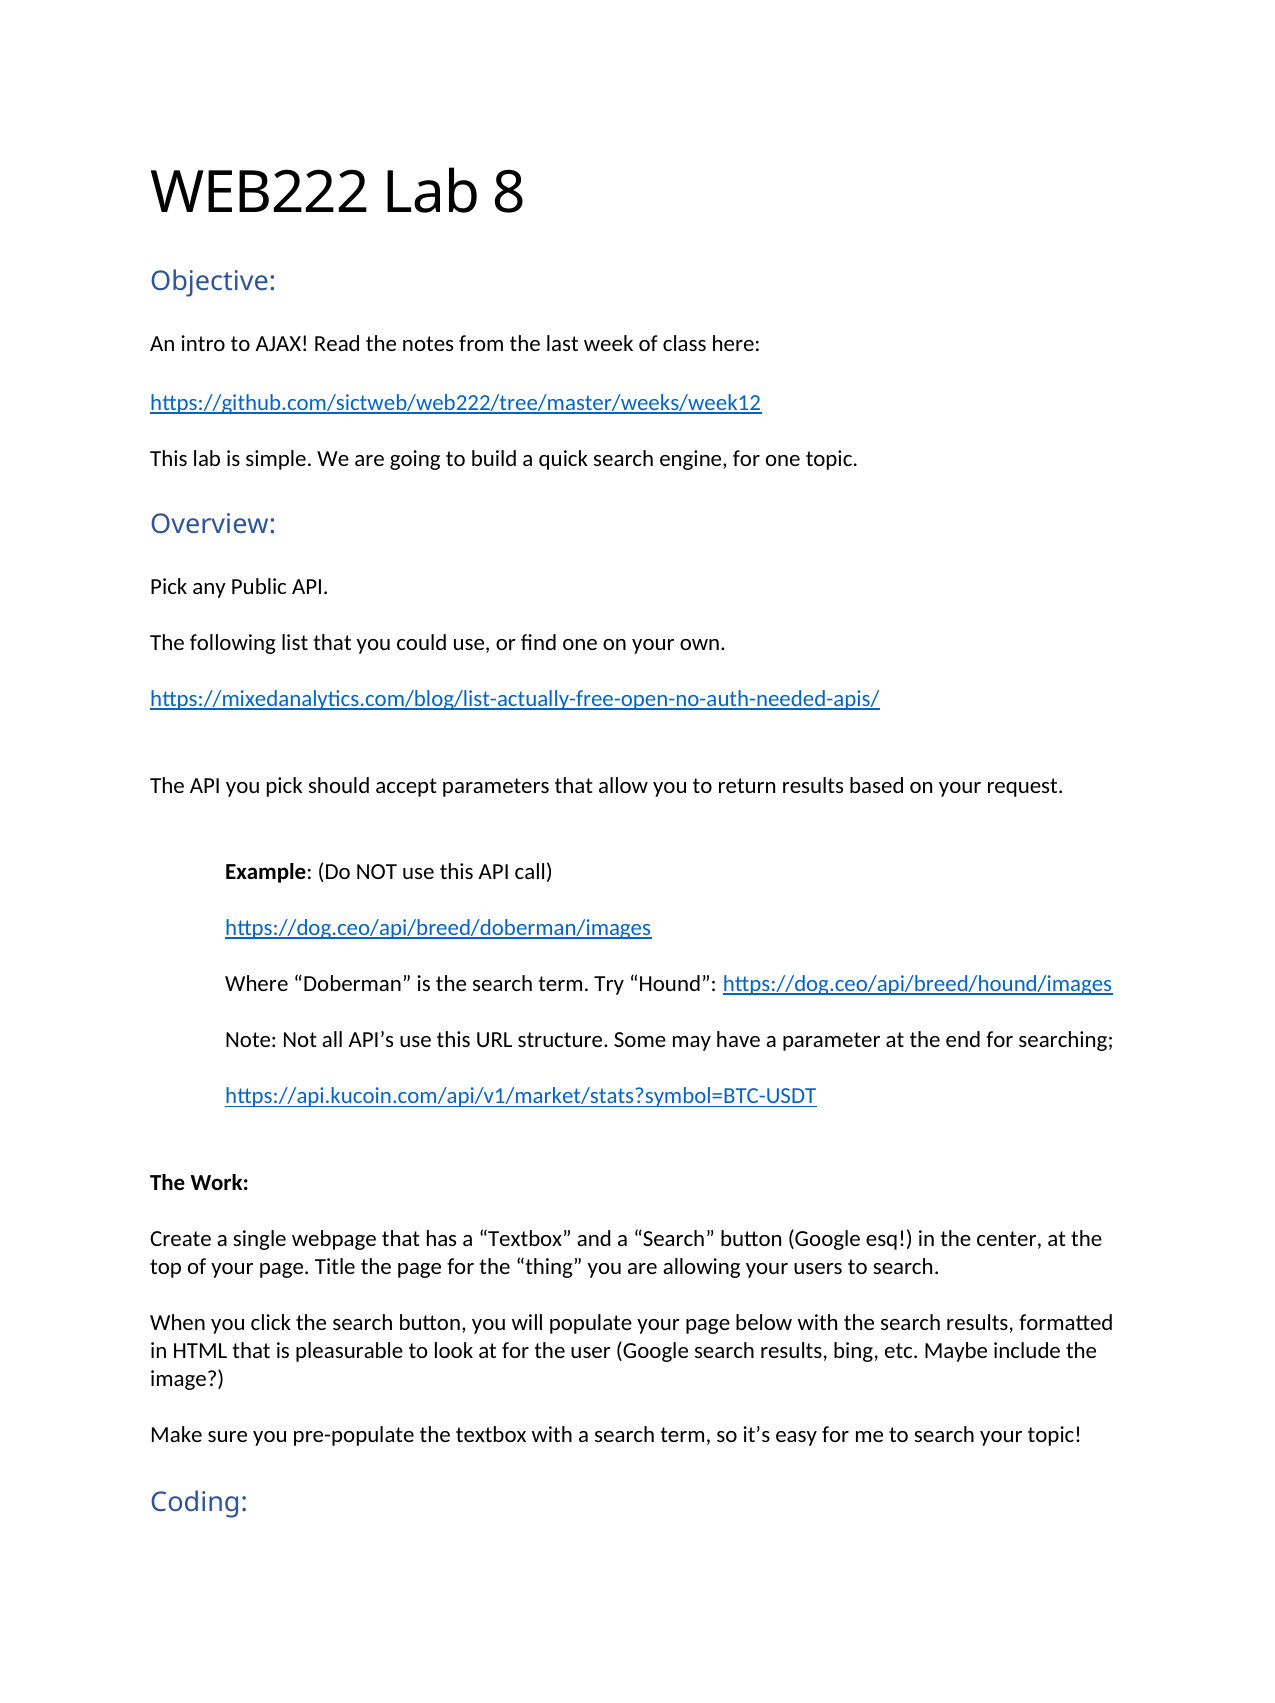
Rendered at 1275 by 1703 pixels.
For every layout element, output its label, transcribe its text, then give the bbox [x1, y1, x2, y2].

subtitle Objective: [150, 262, 1125, 298]
text Pick any Public API. The following list that you could use, or find one on your own. [150, 544, 1125, 656]
text https://github.com/sictweb/web222/tree/master/weeks/week12 This lab is simple. We are going to build a quick search engine, for one topic. [150, 388, 1125, 472]
subtitle Overview: [150, 504, 1125, 541]
text The API you pick should accept parameters that allow you to return results based on your request. [150, 743, 1125, 829]
text Example: (Do NOT use this API call) https://dog.ceo/api/breed/doberman/images Where “Doberman” is the search term. Try “Hound”: https://dog.ceo/api/breed/hound/images Note: Not all API’s use this URL structure. Some may have a parameter at the end for searching; https://api.kucoin.com/api/v1/market/stats?symbol=BTC-USDT [225, 829, 1125, 1109]
title WEB222 Lab 8 [150, 150, 1125, 229]
text The Work: [150, 1168, 1125, 1196]
text Create a single webpage that has a “Textbox” and a “Search” button (Google esq!) in the center, at the top of your page. Title the page for the “thing” you are allowing your users to search. When you click the search button, you will populate your page below with the search results, formatted in HTML that is pleasurable to look at for the user (Google search results, bing, etc. Maybe include the image?) Make sure you pre-populate the textbox with a search term, so it’s easy for me to search your topic! [150, 1196, 1125, 1479]
text An intro to AJAX! Read the notes from the last week of class here: [150, 329, 1125, 388]
subtitle Coding: [150, 1483, 1125, 1520]
text https://mixedanalytics.com/blog/list-actually-free-open-no-auth-needed-apis/ [150, 656, 1125, 743]
